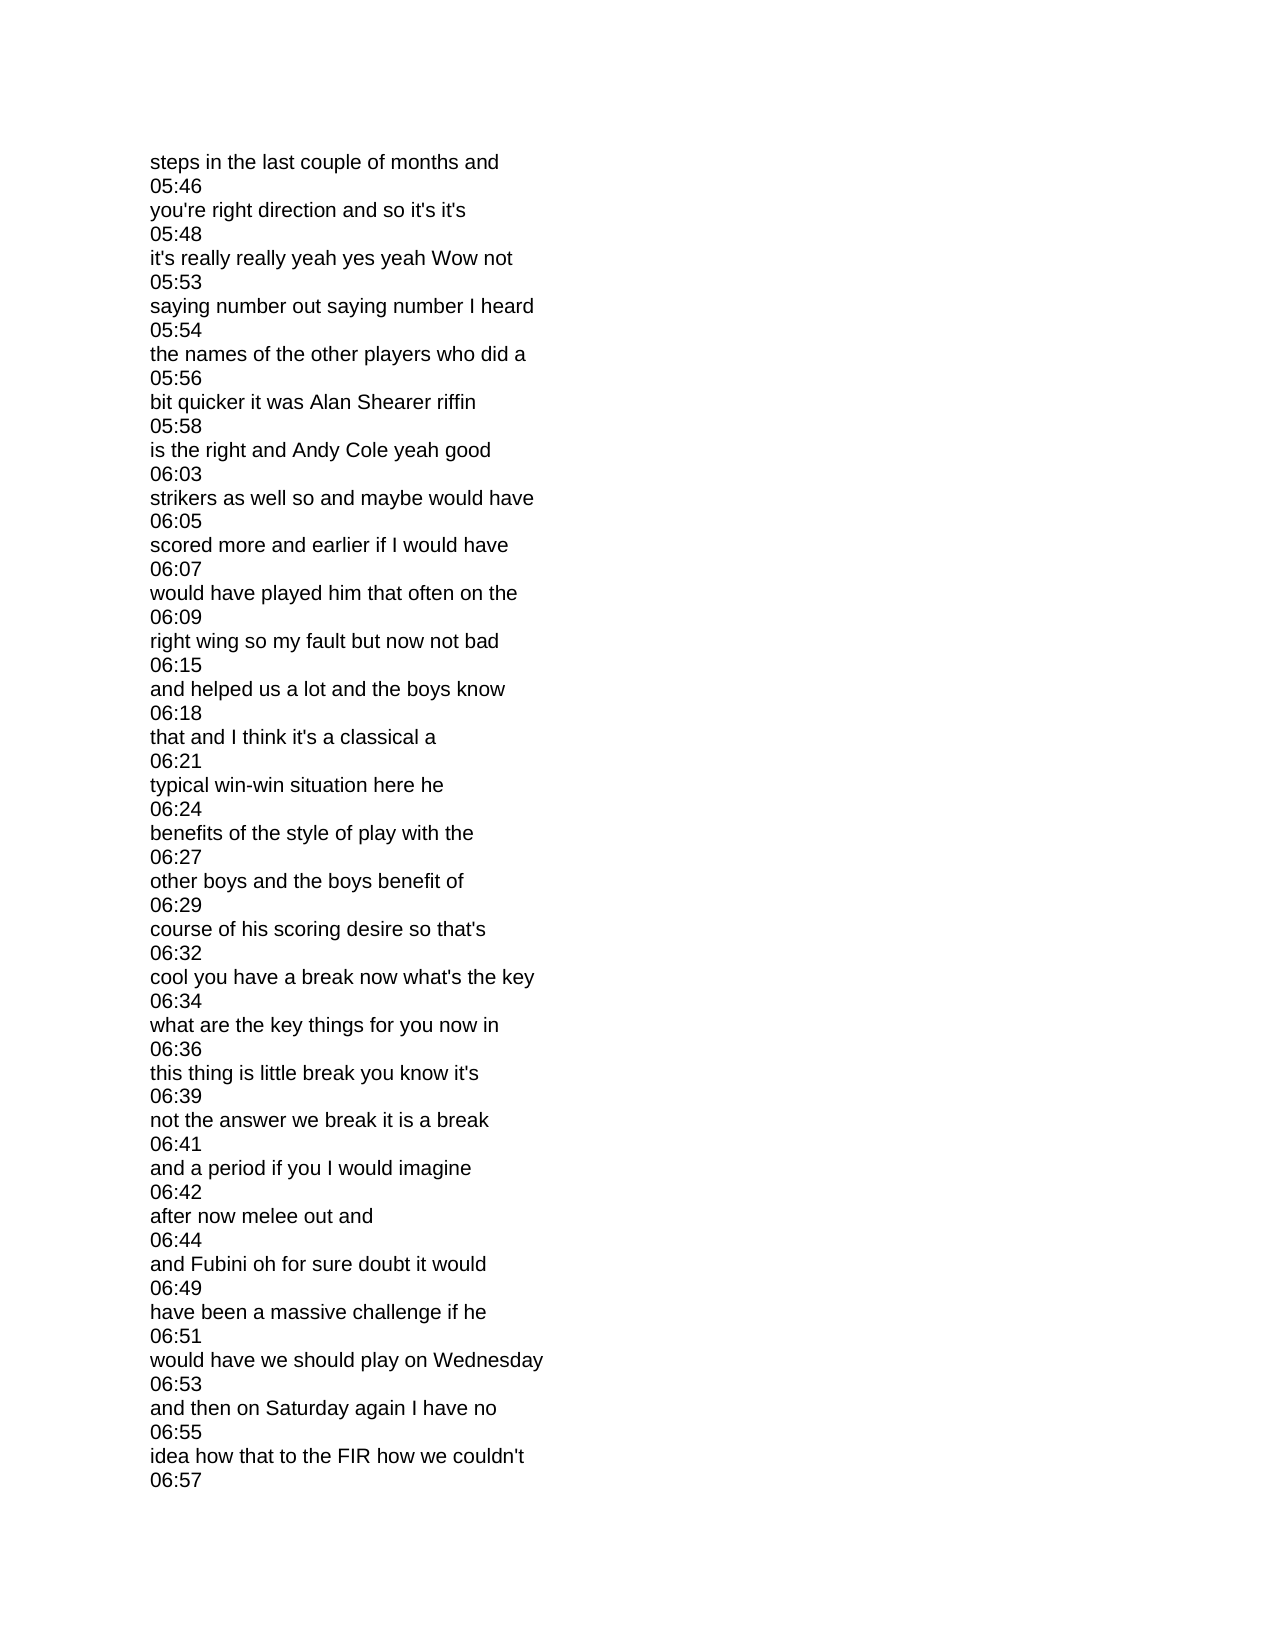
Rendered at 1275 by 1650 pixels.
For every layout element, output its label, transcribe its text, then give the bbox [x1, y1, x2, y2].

text steps in the last couple of months and [150, 150, 1125, 174]
text idea how that to the FIR how we couldn't [150, 1444, 1125, 1468]
text course of his scoring desire so that's [150, 917, 1125, 941]
text 06:49 [150, 1276, 1125, 1300]
text 06:51 [150, 1324, 1125, 1348]
text 06:55 [150, 1420, 1125, 1444]
text and a period if you I would imagine [150, 1156, 1125, 1180]
text other boys and the boys benefit of [150, 869, 1125, 893]
text 06:34 [150, 988, 1125, 1012]
text 06:39 [150, 1084, 1125, 1108]
text would have we should play on Wednesday [150, 1348, 1125, 1372]
text not the answer we break it is a break [150, 1108, 1125, 1132]
text 06:57 [150, 1468, 1125, 1492]
text 06:44 [150, 1228, 1125, 1252]
text 06:05 [150, 509, 1125, 533]
text 06:27 [150, 845, 1125, 869]
text scored more and earlier if I would have [150, 533, 1125, 557]
text 05:48 [150, 222, 1125, 246]
text that and I think it's a classical a [150, 725, 1125, 749]
text 05:46 [150, 174, 1125, 198]
text 06:53 [150, 1372, 1125, 1396]
text 06:36 [150, 1036, 1125, 1060]
text 06:18 [150, 701, 1125, 725]
text would have played him that often on the [150, 581, 1125, 605]
text 06:29 [150, 893, 1125, 917]
text benefits of the style of play with the [150, 821, 1125, 845]
text have been a massive challenge if he [150, 1300, 1125, 1324]
text after now melee out and [150, 1204, 1125, 1228]
text strikers as well so and maybe would have [150, 485, 1125, 509]
text the names of the other players who did a [150, 342, 1125, 366]
text typical win-win situation here he [150, 773, 1125, 797]
text 05:56 [150, 366, 1125, 389]
text bit quicker it was Alan Shearer riffin [150, 389, 1125, 413]
text 06:41 [150, 1132, 1125, 1156]
text 06:21 [150, 749, 1125, 773]
text 05:54 [150, 318, 1125, 342]
text and then on Saturday again I have no [150, 1396, 1125, 1420]
text cool you have a break now what's the key [150, 964, 1125, 988]
text 06:24 [150, 797, 1125, 821]
text 06:15 [150, 653, 1125, 677]
text 06:03 [150, 461, 1125, 485]
text 05:58 [150, 413, 1125, 437]
text what are the key things for you now in [150, 1012, 1125, 1036]
text is the right and Andy Cole yeah good [150, 437, 1125, 461]
text 06:07 [150, 557, 1125, 581]
text 05:53 [150, 270, 1125, 294]
text it's really really yeah yes yeah Wow not [150, 246, 1125, 270]
text this thing is little break you know it's [150, 1060, 1125, 1084]
text saying number out saying number I heard [150, 294, 1125, 318]
text 06:32 [150, 941, 1125, 964]
text right wing so my fault but now not bad [150, 629, 1125, 653]
text and Fubini oh for sure doubt it would [150, 1252, 1125, 1276]
text and helped us a lot and the boys know [150, 677, 1125, 701]
text you're right direction and so it's it's [150, 198, 1125, 222]
text 06:42 [150, 1180, 1125, 1204]
text 06:09 [150, 605, 1125, 629]
